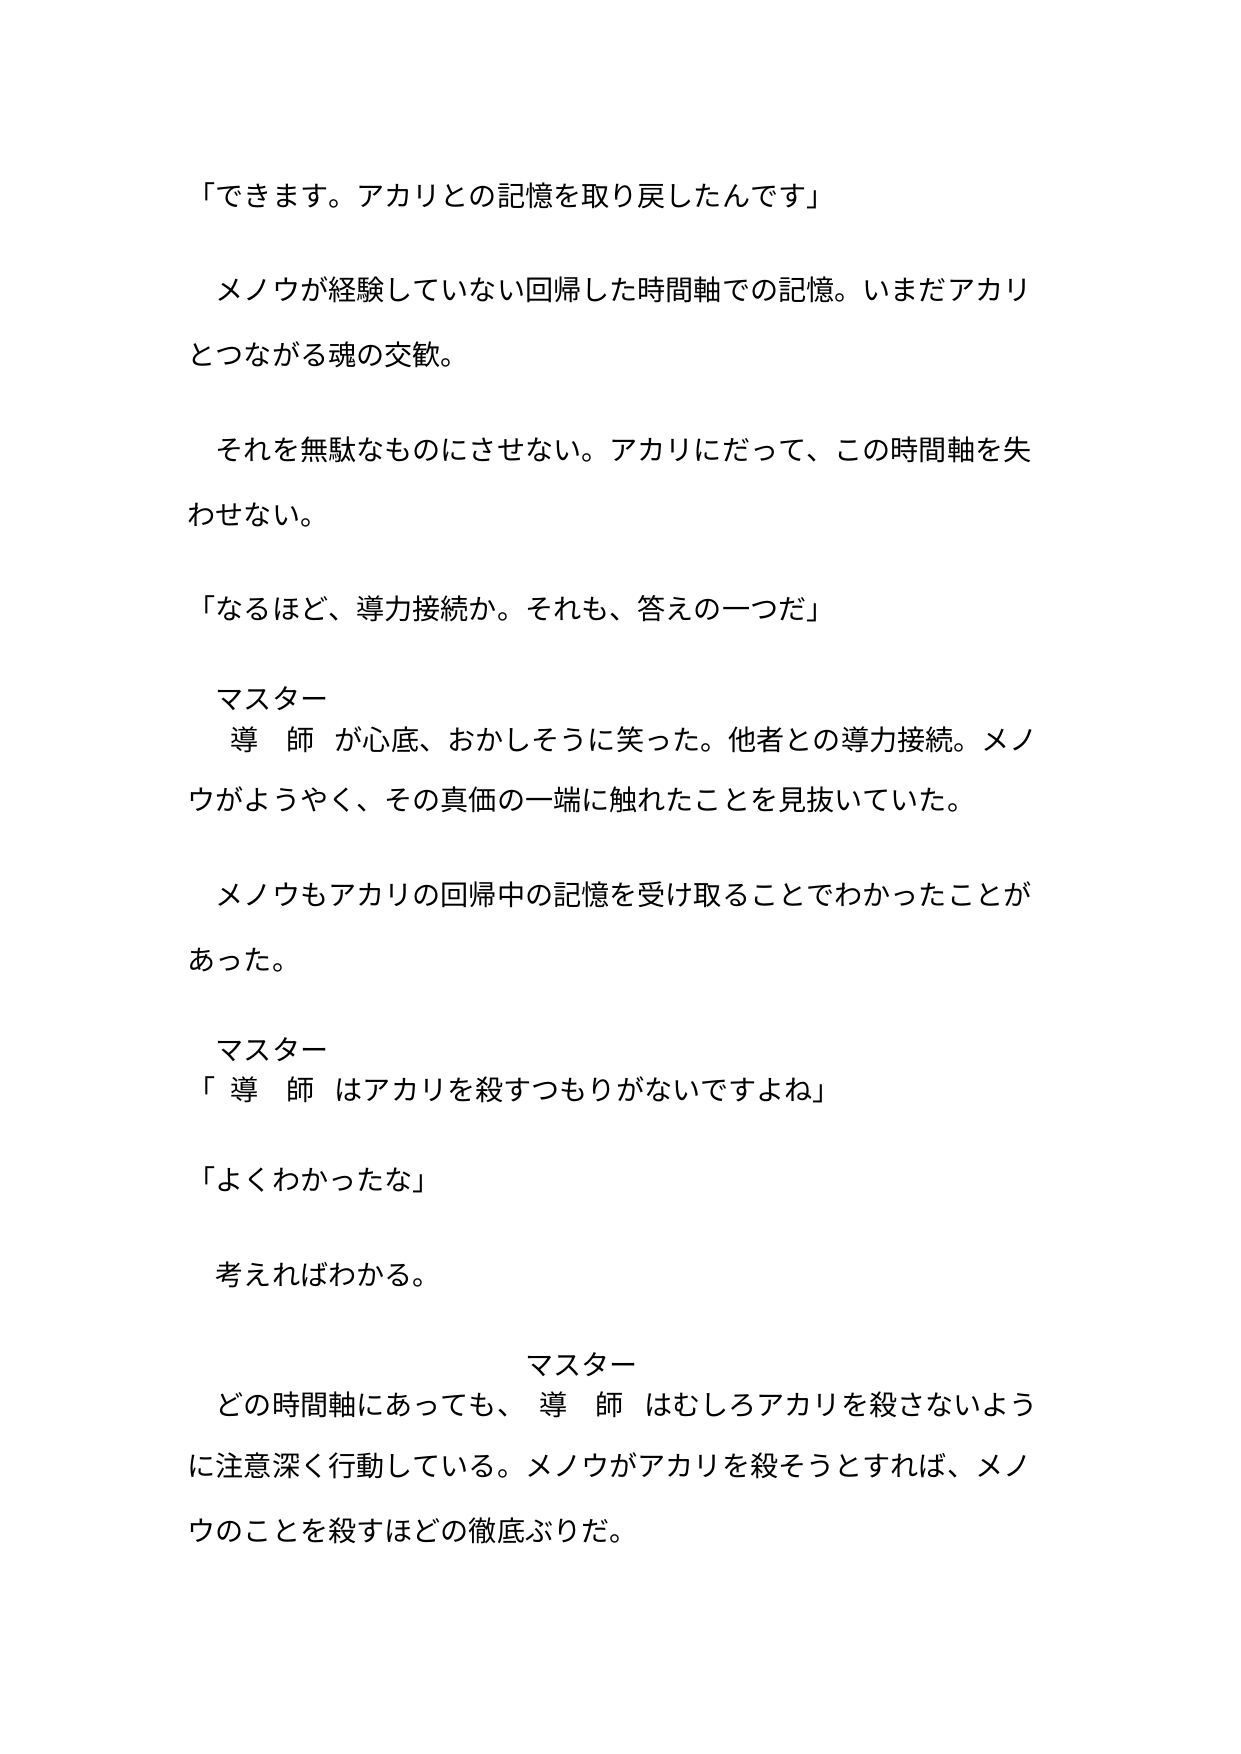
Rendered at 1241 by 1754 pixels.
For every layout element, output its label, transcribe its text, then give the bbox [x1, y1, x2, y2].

text 「なるほど、導力接続か。それも、答えの一つだ」 [187, 574, 1053, 639]
text 「よくわかったな」 [187, 1146, 1053, 1211]
text どの時間軸にあっても、 はむしろアカリを殺さないように注意深く行動している。メノウがアカリを殺そうとすれば、メノウのことを殺すほどの徹底ぶりだ。 [187, 1334, 1053, 1562]
text メノウもアカリの回帰中の記憶を受け取ることでわかったことがあった。 [187, 860, 1053, 990]
text 考えればわかる。 [187, 1240, 1053, 1305]
text が心底、おかしそうに笑った。他者との導力接続。メノウがようやく、その真価の一端に触れたことを見抜いていた。 [187, 669, 1053, 831]
text 「 はアカリを殺すつもりがないですよね」 [187, 1019, 1053, 1117]
text それを無駄なものにさせない。アカリにだって、この時間軸を失わせない。 [187, 415, 1053, 545]
text 「できます。アカリとの記憶を取り戻したんです」 [187, 162, 1053, 227]
text メノウが経験していない回帰した時間軸での記憶。いまだアカリとつながる魂の交歓。 [187, 256, 1053, 386]
